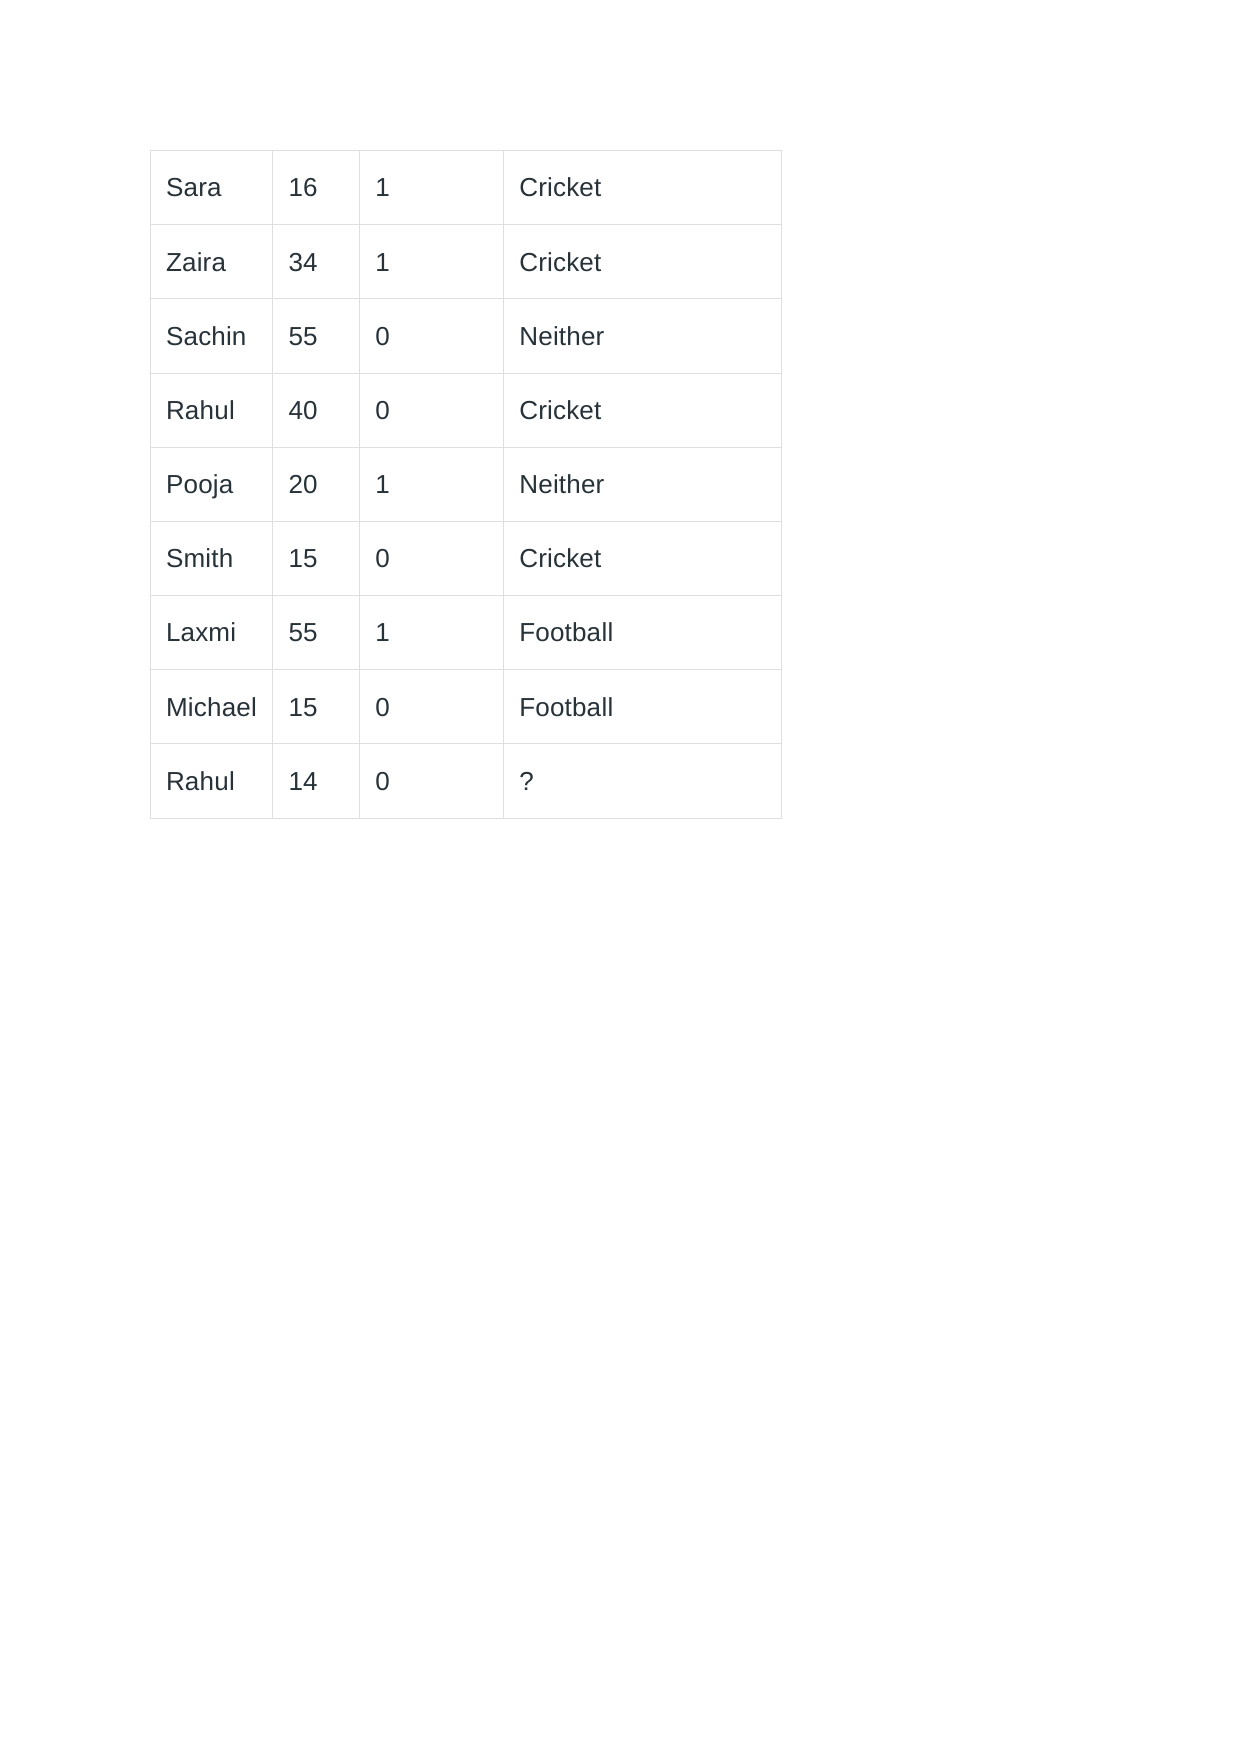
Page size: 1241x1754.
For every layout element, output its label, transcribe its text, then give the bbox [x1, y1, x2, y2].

table_cell Sara [151, 151, 272, 224]
table_cell 1 [360, 151, 503, 224]
table_cell Cricket [504, 522, 781, 595]
table_cell 16 [273, 151, 359, 224]
table_cell Football [504, 596, 781, 669]
table_cell 15 [273, 670, 359, 743]
table_cell 20 [273, 448, 359, 521]
table_cell 0 [360, 670, 503, 743]
table_cell 0 [360, 522, 503, 595]
table_cell Pooja [151, 448, 272, 521]
table_cell 1 [360, 448, 503, 521]
table_cell Laxmi [151, 596, 272, 669]
table_cell Zaira [151, 225, 272, 298]
table_cell 14 [273, 744, 359, 817]
table_cell Rahul [151, 744, 272, 817]
table_cell Cricket [504, 225, 781, 298]
table_cell 0 [360, 299, 503, 372]
table_cell Neither [504, 448, 781, 521]
table_cell 0 [360, 744, 503, 817]
table_cell Neither [504, 299, 781, 372]
table_cell 15 [273, 522, 359, 595]
table_cell 40 [273, 374, 359, 447]
table_cell Cricket [504, 151, 781, 224]
table_cell 55 [273, 299, 359, 372]
table_cell 55 [273, 596, 359, 669]
table_cell 1 [360, 596, 503, 669]
table_cell Cricket [504, 374, 781, 447]
table_cell 1 [360, 225, 503, 298]
table_cell Rahul [151, 374, 272, 447]
table_cell ? [504, 744, 781, 817]
table_cell Smith [151, 522, 272, 595]
table_cell Michael [151, 670, 272, 743]
table_cell Sachin [151, 299, 272, 372]
table_cell 34 [273, 225, 359, 298]
table_cell Football [504, 670, 781, 743]
table_cell 0 [360, 374, 503, 447]
